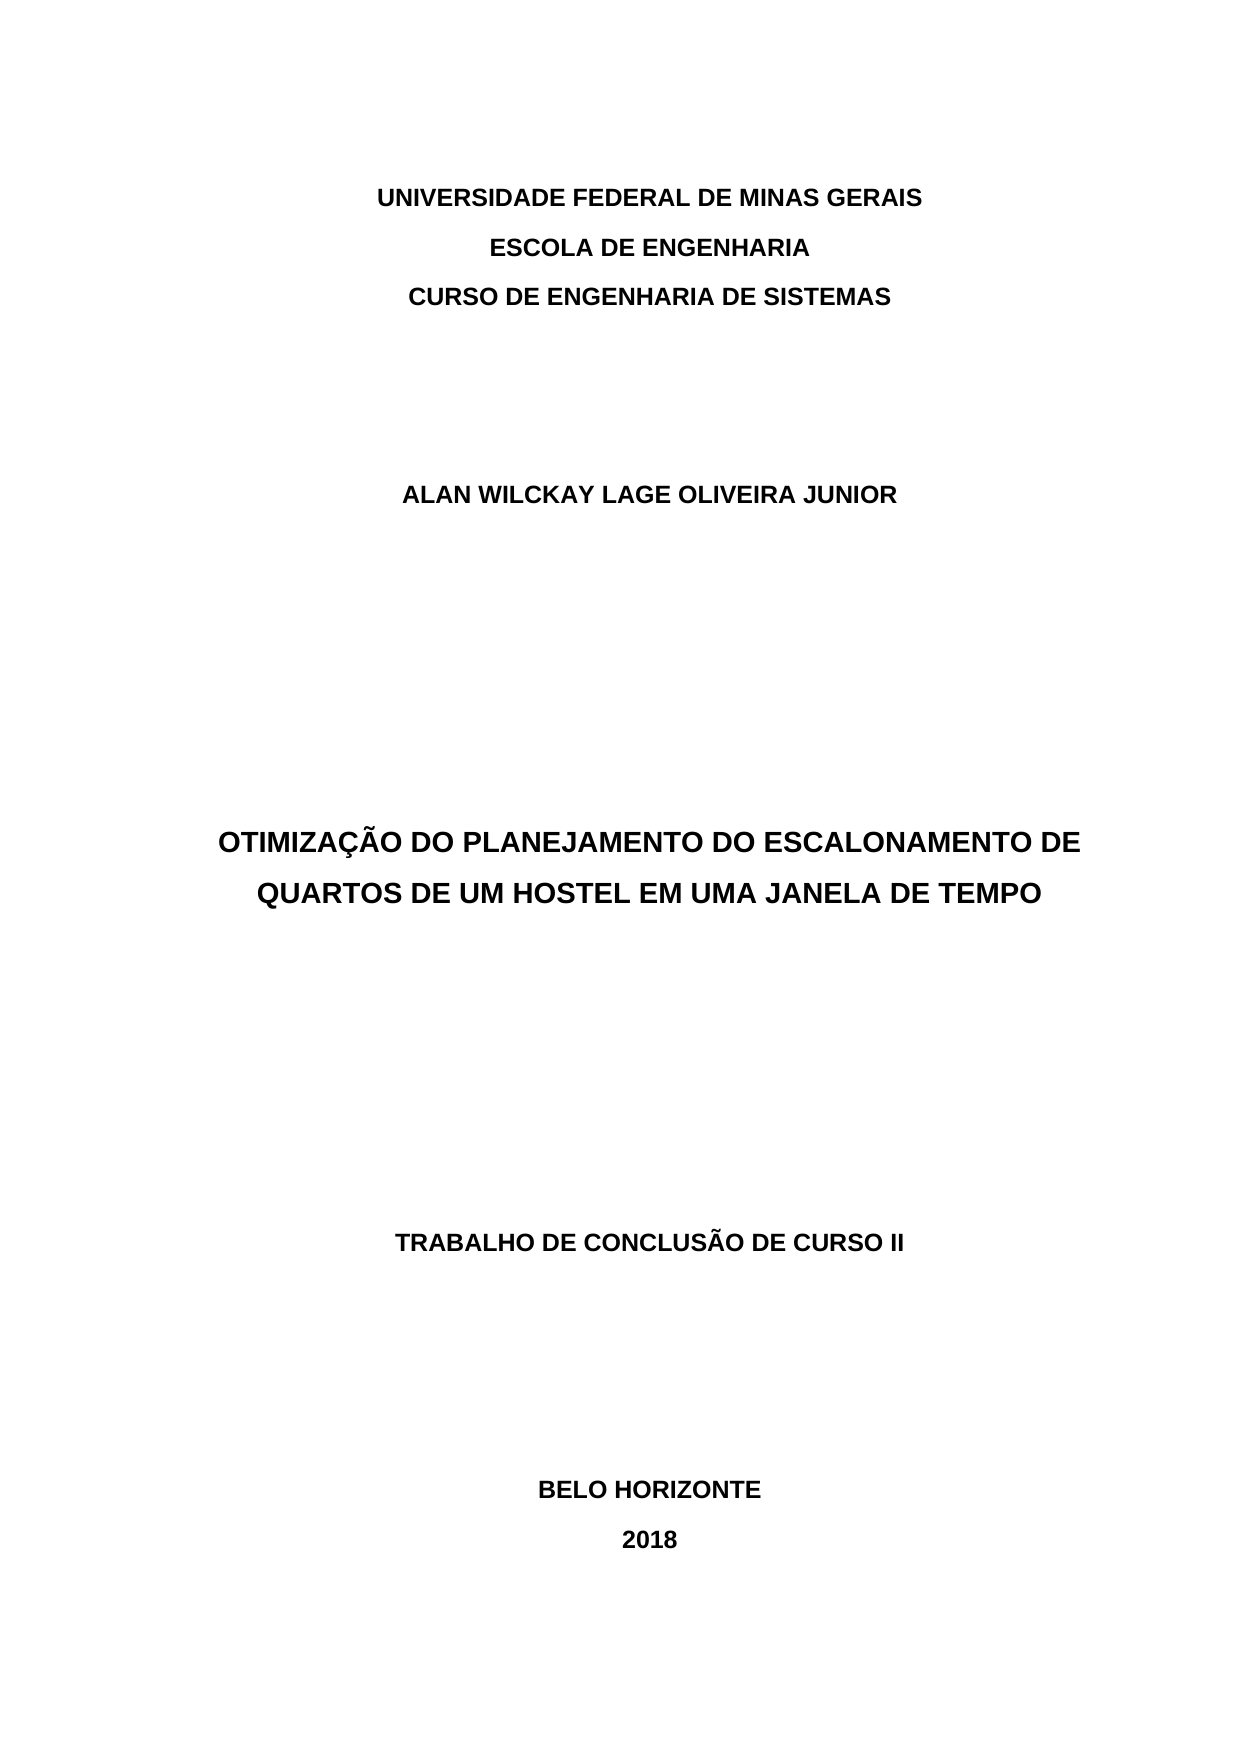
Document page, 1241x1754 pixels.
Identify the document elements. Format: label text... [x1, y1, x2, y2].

text UNIVERSIDADE FEDERAL DE Minas gerais [177, 183, 1122, 212]
text 2018 [177, 1525, 1122, 1553]
text escola de Engenharia [177, 233, 1122, 262]
text curso de Engenharia de sistemas [177, 282, 1122, 311]
text Trabalho de conclusão de curso II [177, 1228, 1122, 1257]
text otimização do planejamento do escalonamento de quartos de um hostel em uma janela de tempo [177, 825, 1122, 909]
text ALAN WILCKAY LAGE OLIVEIRA JUNIOR [177, 480, 1122, 508]
text belo Horizonte [177, 1475, 1122, 1504]
